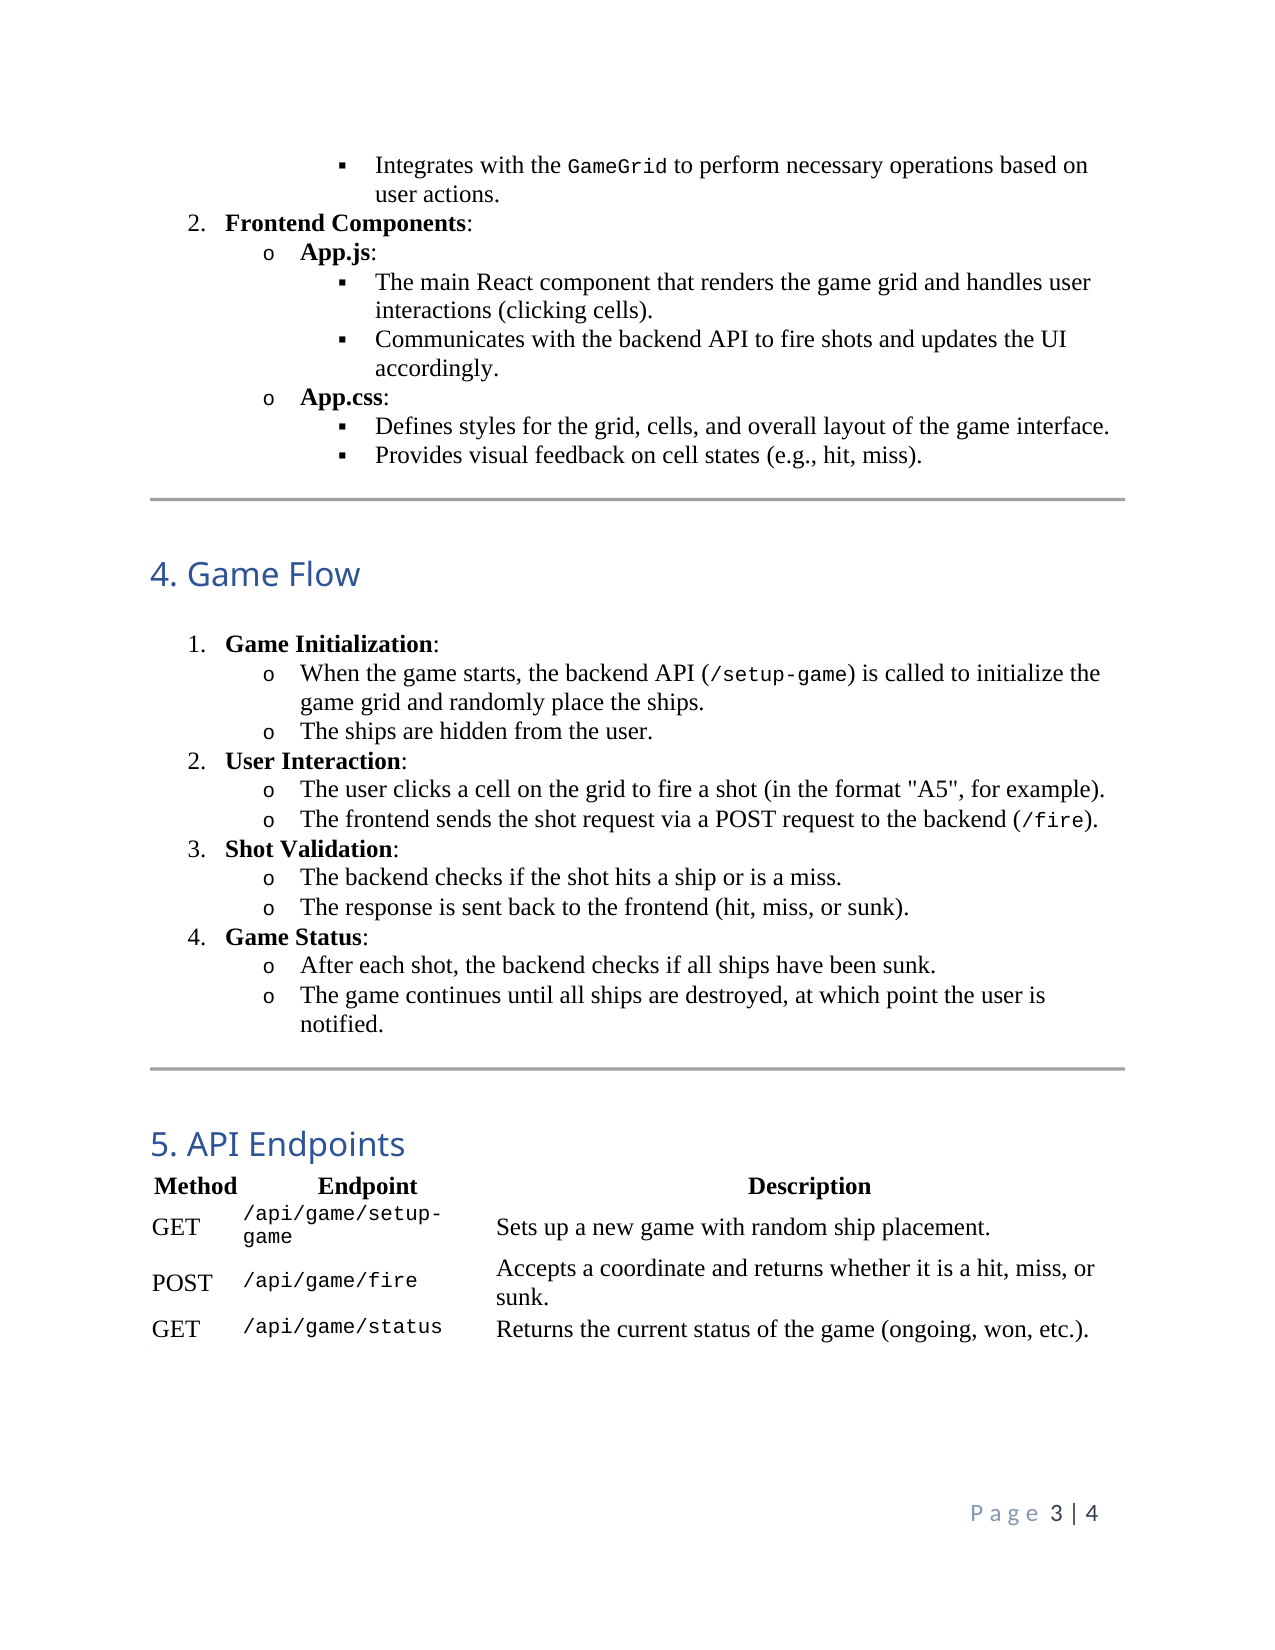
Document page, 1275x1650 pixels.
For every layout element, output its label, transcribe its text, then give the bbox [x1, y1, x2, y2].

list The user clicks a cell on the grid to fire a shot (in the format "A5", for example). [262, 774, 1125, 804]
table_cell Accepts a coordinate and returns whether it is a hit, miss, or sunk. [494, 1252, 1125, 1312]
table_cell Returns the current status of the game (ongoing, won, etc.). [494, 1312, 1125, 1344]
subtitle 5. API Endpoints [150, 1120, 1125, 1166]
list Communicates with the backend API to fire shots and updates the UI accordingly. [337, 324, 1125, 382]
list Frontend Components: [187, 208, 1125, 237]
list The ships are hidden from the user. [262, 716, 1125, 746]
list Provides visual feedback on cell states (e.g., hit, miss). [337, 440, 1125, 469]
list App.js: [262, 237, 1125, 267]
table_cell /api/game/status [241, 1312, 494, 1344]
subtitle 4. Game Flow [150, 551, 1125, 596]
list The main React component that renders the game grid and handles user interactions (clicking cells). [337, 267, 1125, 324]
table_header Endpoint [241, 1169, 494, 1201]
list The response is sent back to the frontend (hit, miss, or sunk). [262, 892, 1125, 922]
list Integrates with the GameGrid to perform necessary operations based on user actions. [337, 150, 1125, 208]
table_cell /api/game/fire [241, 1252, 494, 1312]
table_cell Sets up a new game with random ship placement. [494, 1201, 1125, 1252]
table_cell /api/game/setup-game [241, 1201, 494, 1252]
list Defines styles for the grid, cells, and overall layout of the game interface. [337, 411, 1125, 440]
list User Interaction: [187, 746, 1125, 774]
list The backend checks if the shot hits a ship or is a miss. [262, 862, 1125, 892]
table_cell GET [150, 1312, 241, 1344]
list When the game starts, the backend API (/setup-game) is called to initialize the game grid and randomly place the ships. [262, 658, 1125, 716]
table_cell POST [150, 1252, 241, 1312]
list Game Initialization: [187, 629, 1125, 658]
list App.css: [262, 382, 1125, 411]
table_cell GET [150, 1201, 241, 1252]
list The game continues until all ships are destroyed, at which point the user is notified. [262, 980, 1125, 1038]
table_header Description [494, 1169, 1125, 1201]
list Game Status: [187, 922, 1125, 950]
table_header Method [150, 1169, 241, 1201]
list After each shot, the backend checks if all ships have been sunk. [262, 950, 1125, 980]
list Shot Validation: [187, 834, 1125, 862]
list The frontend sends the shot request via a POST request to the backend (/fire). [262, 804, 1125, 834]
